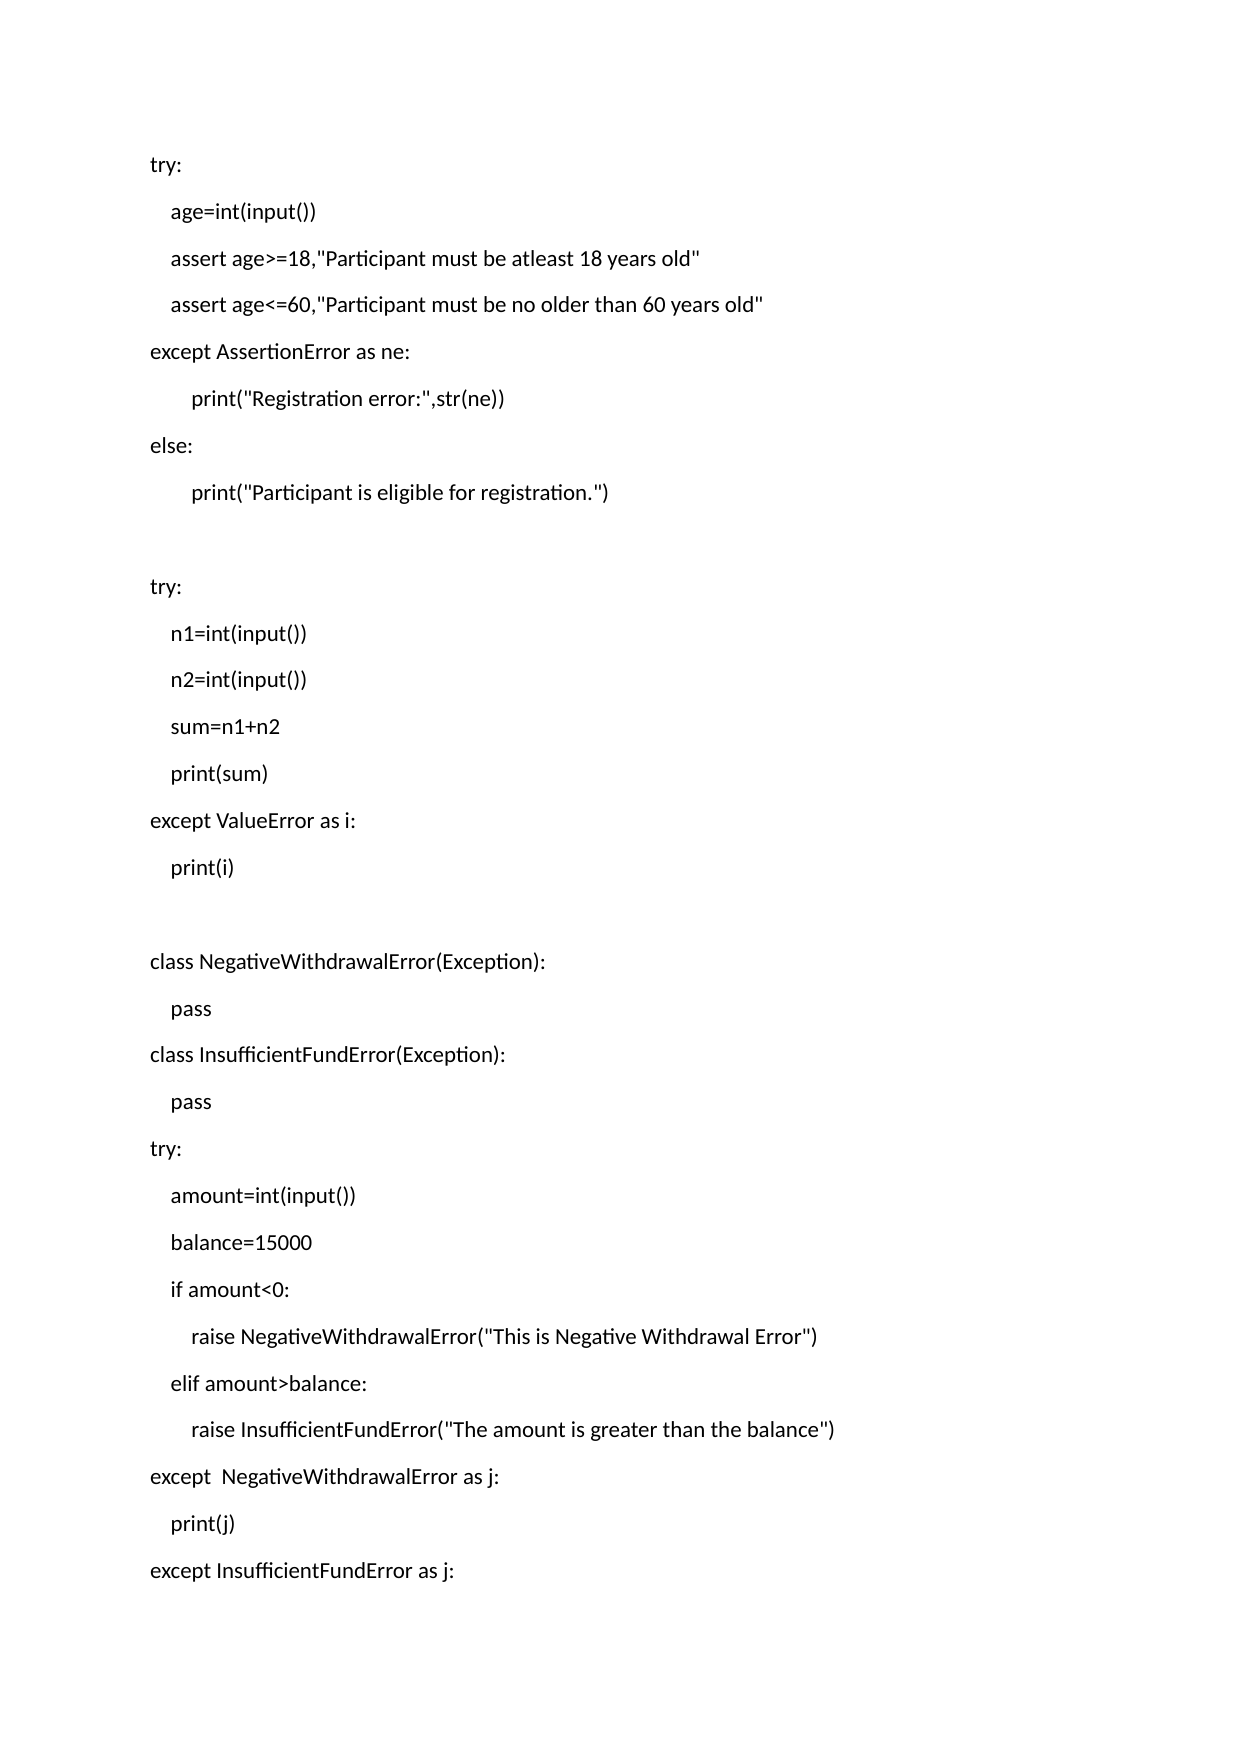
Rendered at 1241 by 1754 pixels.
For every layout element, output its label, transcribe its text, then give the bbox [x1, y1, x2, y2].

text class NegativeWithdrawalError(Exception): [150, 947, 1090, 975]
text n1=int(input()) [150, 619, 1090, 647]
text class InsufficientFundError(Exception): [150, 1041, 1090, 1069]
text print(i) [150, 853, 1090, 881]
text n2=int(input()) [150, 666, 1090, 694]
text else: [150, 431, 1090, 459]
text print("Participant is eligible for registration.") [150, 478, 1090, 506]
text except ValueError as i: [150, 806, 1090, 834]
text try: [150, 150, 1090, 178]
text if amount<0: [150, 1275, 1090, 1303]
text elif amount>balance: [150, 1369, 1090, 1397]
text assert age>=18,"Participant must be atleast 18 years old" [150, 244, 1090, 272]
text try: [150, 572, 1090, 600]
text sum=n1+n2 [150, 712, 1090, 741]
text except AssertionError as ne: [150, 337, 1090, 366]
text pass [150, 994, 1090, 1022]
text print("Registration error:",str(ne)) [150, 384, 1090, 412]
text balance=15000 [150, 1228, 1090, 1256]
text age=int(input()) [150, 197, 1090, 225]
text print(j) [150, 1509, 1090, 1537]
text except InsufficientFundError as j: [150, 1556, 1090, 1584]
text amount=int(input()) [150, 1181, 1090, 1209]
text raise InsufficientFundError("The amount is greater than the balance") [150, 1416, 1090, 1444]
text raise NegativeWithdrawalError("This is Negative Withdrawal Error") [150, 1322, 1090, 1350]
text assert age<=60,"Participant must be no older than 60 years old" [150, 291, 1090, 319]
text pass [150, 1087, 1090, 1116]
text except NegativeWithdrawalError as j: [150, 1462, 1090, 1491]
text try: [150, 1134, 1090, 1162]
text print(sum) [150, 759, 1090, 787]
